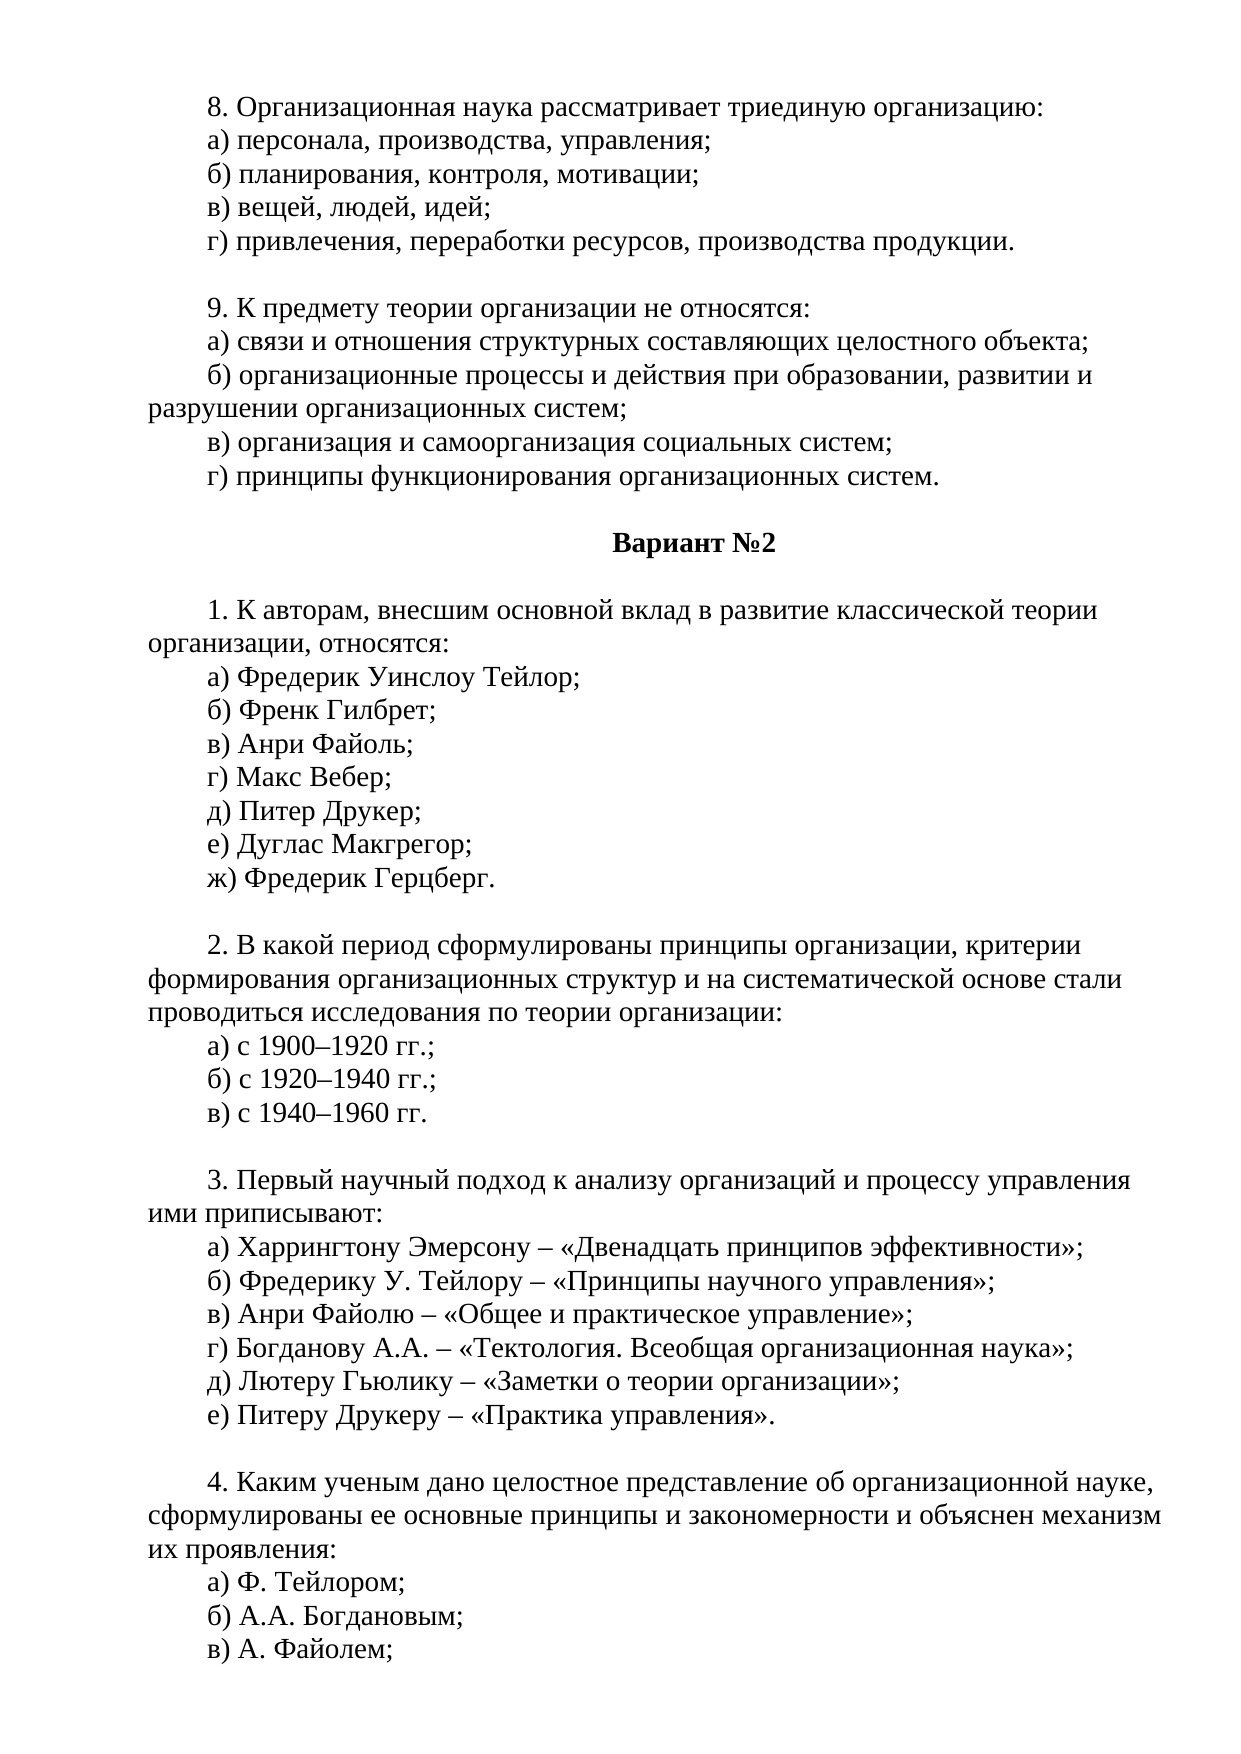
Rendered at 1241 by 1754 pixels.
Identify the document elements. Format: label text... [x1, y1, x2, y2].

text б) А.А. Богдановым; [148, 1598, 1181, 1632]
text б) Фредерику У. Тейлору – «Принципы научного управления»; [148, 1263, 1181, 1296]
text а) связи и отношения структурных составляющих целостного объекта; [148, 323, 1181, 357]
text д) Лютеру Гьюлику – «Заметки о теории организации»; [148, 1363, 1181, 1397]
text 3. Первый научный подход к анализу организаций и процессу управления ими приписывают: [148, 1162, 1181, 1229]
text в) вещей, людей, идей; [148, 189, 1181, 223]
text г) принципы функционирования организационных систем. [148, 458, 1181, 491]
text ж) Фредерик Герцберг. [148, 860, 1181, 894]
text б) планирования, контроля, мотивации; [148, 156, 1181, 189]
text а) с 1900–1920 гг.; [148, 1028, 1181, 1061]
text в) организация и самоорганизация социальных систем; [148, 424, 1181, 458]
text д) Питер Друкер; [148, 793, 1181, 827]
text 4. Каким ученым дано целостное представление об организационной науке, сформулированы ее основные принципы и закономерности и объяснен механизм их проявления: [148, 1464, 1181, 1564]
text а) Фредерик Уинслоу Тейлор; [148, 659, 1181, 692]
text б) Френк Гилбрет; [148, 692, 1181, 726]
text б) организационные процессы и действия при образовании, развитии и разрушении организационных систем; [148, 357, 1181, 424]
text в) с 1940–1960 гг. [148, 1095, 1181, 1128]
text б) с 1920–1940 гг.; [148, 1061, 1181, 1095]
text а) персонала, производства, управления; [148, 122, 1181, 156]
text Вариант №2 [148, 525, 1181, 558]
text 1. К авторам, внесшим основной вклад в развитие классической теории организации, относятся: [148, 592, 1181, 659]
text 8. Организационная наука рассматривает триединую организацию: [148, 89, 1181, 122]
text а) Ф. Тейлором; [148, 1564, 1181, 1598]
text г) Макс Вебер; [148, 759, 1181, 793]
text в) Анри Файолю – «Общее и практическое управление»; [148, 1296, 1181, 1330]
text г) Богданову А.А. – «Тектология. Всеобщая организационная наука»; [148, 1330, 1181, 1363]
text г) привлечения, переработки ресурсов, производства продукции. [148, 223, 1181, 256]
text а) Харрингтону Эмерсону – «Двенадцать принципов эффективности»; [148, 1229, 1181, 1263]
text 2. В какой период сформулированы принципы организации, критерии формирования организационных структур и на систематической основе стали проводиться исследования по теории организации: [148, 927, 1181, 1028]
text в) А. Файолем; [148, 1632, 1181, 1665]
text 9. К предмету теории организации не относятся: [148, 290, 1181, 323]
text е) Дуглас Макгрегор; [148, 827, 1181, 860]
text е) Питеру Друкеру – «Практика управления». [148, 1397, 1181, 1430]
text в) Анри Файоль; [148, 726, 1181, 759]
